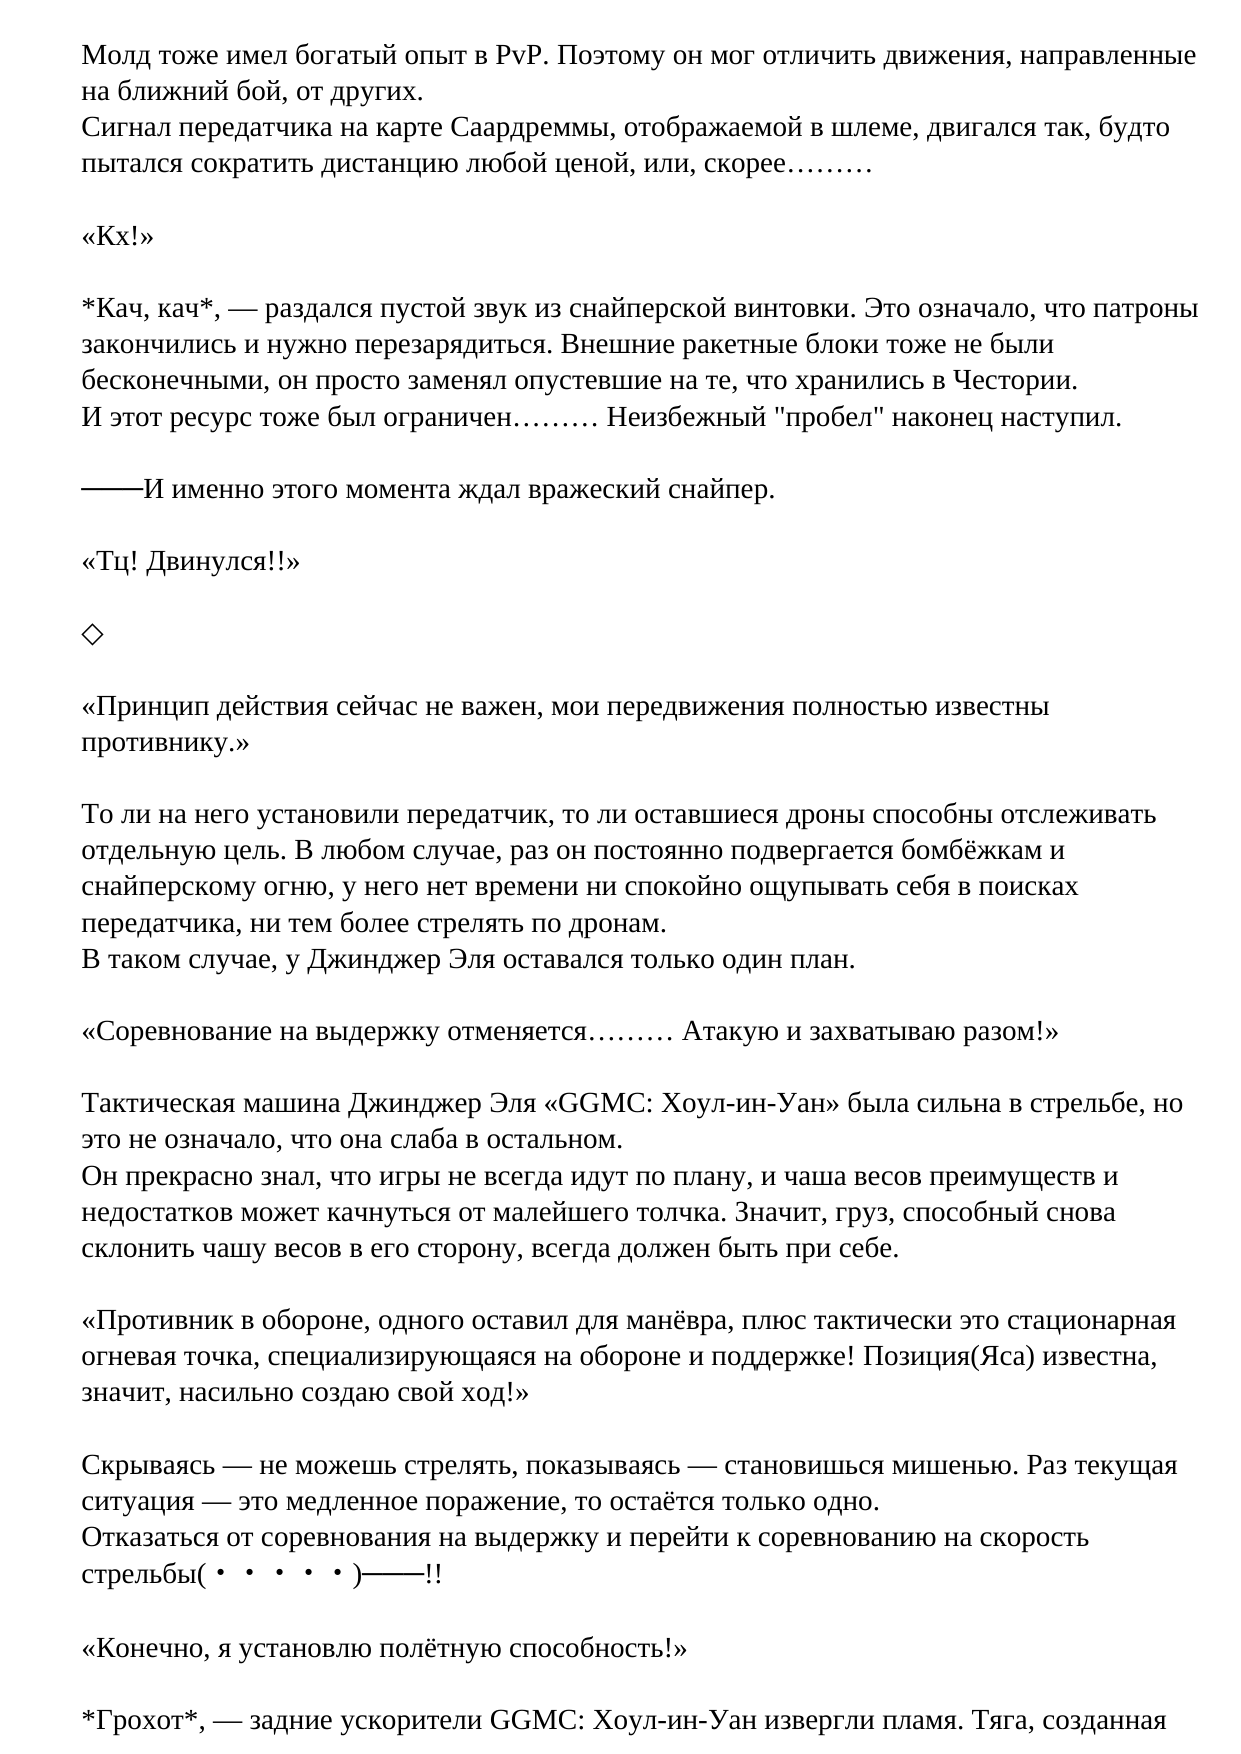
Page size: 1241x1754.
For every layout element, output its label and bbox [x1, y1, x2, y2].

text [81, 37, 1215, 1736]
